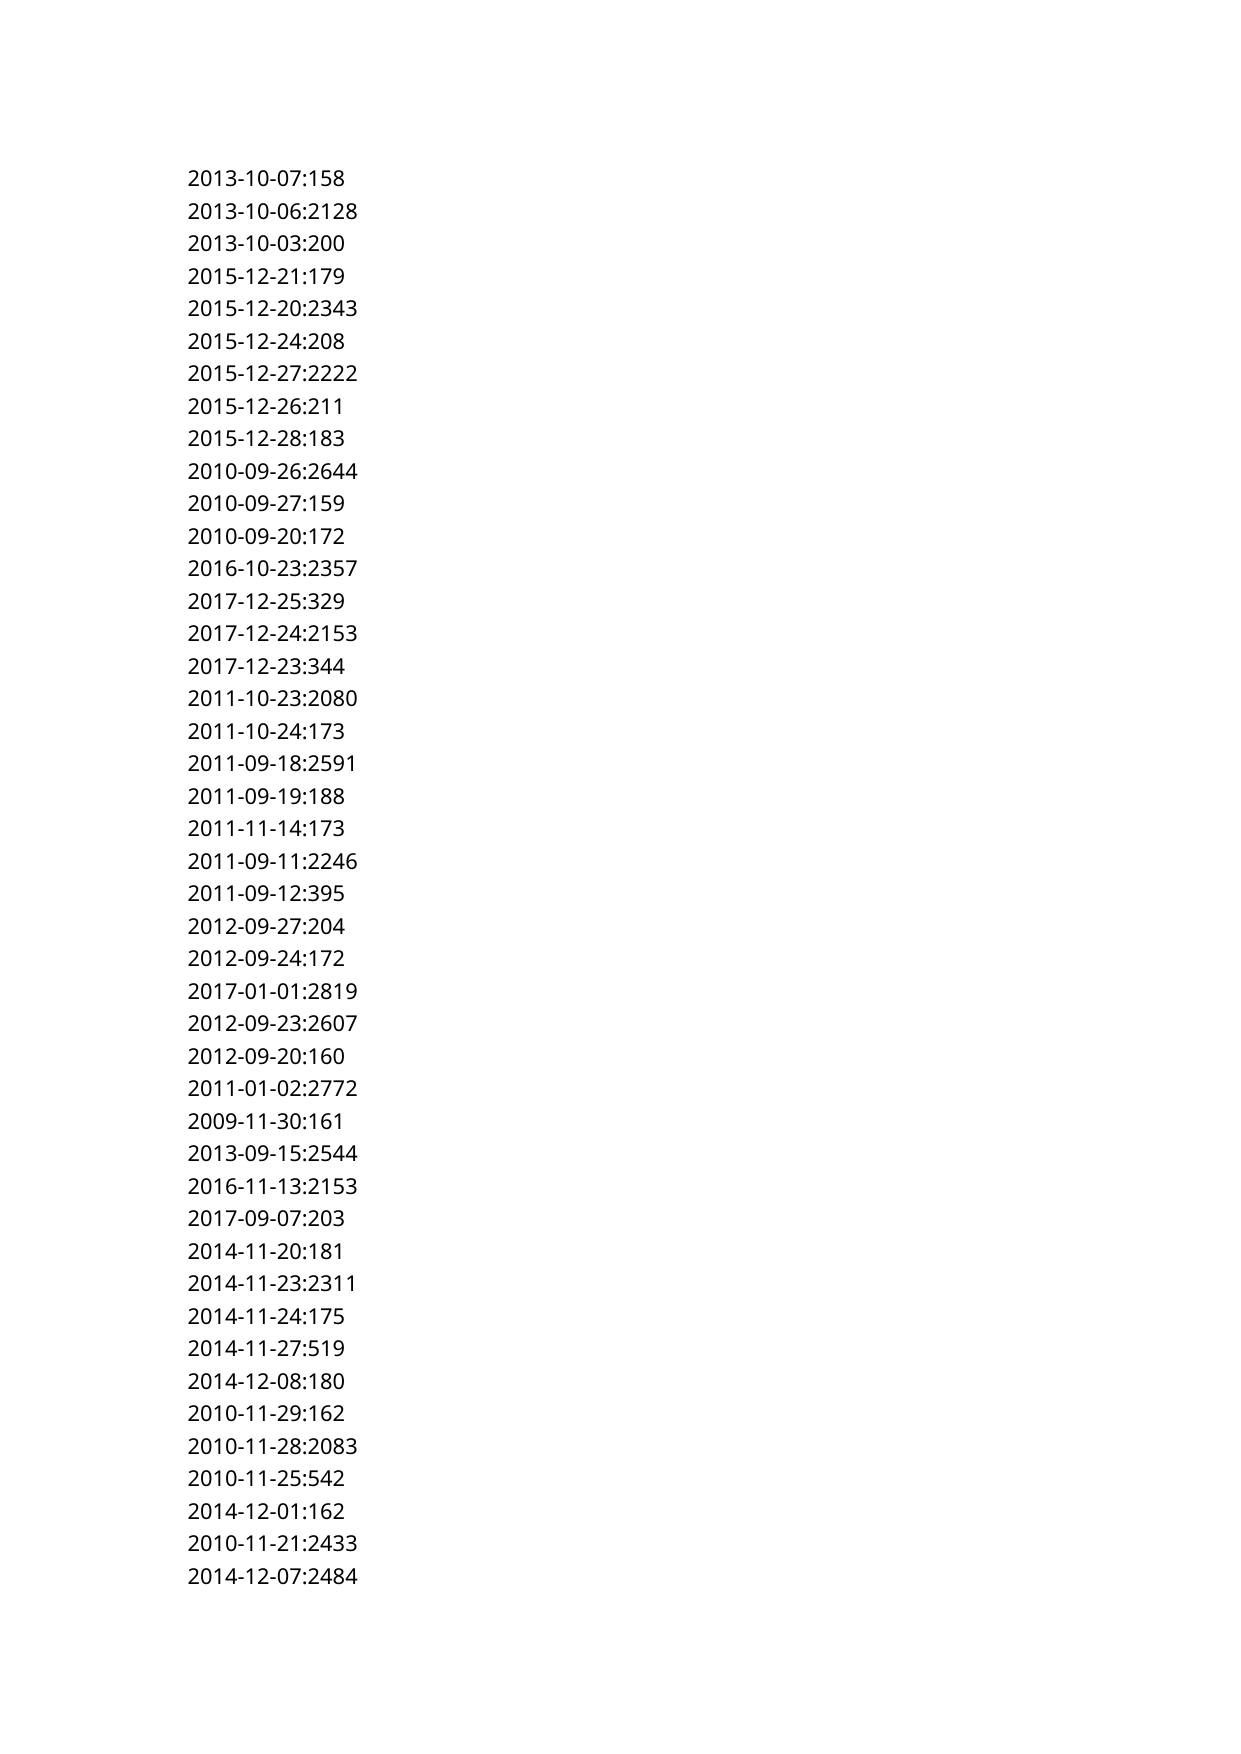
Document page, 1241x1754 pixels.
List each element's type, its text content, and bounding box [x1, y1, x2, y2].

text 2010-09-27:159 [187, 487, 1053, 519]
text 2014-12-08:180 [187, 1364, 1053, 1397]
text 2010-11-25:542 [187, 1462, 1053, 1494]
text 2013-09-15:2544 [187, 1137, 1053, 1169]
text 2014-11-27:519 [187, 1332, 1053, 1364]
text 2012-09-27:204 [187, 909, 1053, 942]
text 2014-12-07:2484 [187, 1559, 1053, 1592]
text 2011-09-18:2591 [187, 747, 1053, 779]
text 2011-09-12:395 [187, 877, 1053, 909]
text 2012-09-23:2607 [187, 1007, 1053, 1039]
text 2010-11-28:2083 [187, 1429, 1053, 1462]
text 2010-09-26:2644 [187, 454, 1053, 487]
text 2014-11-20:181 [187, 1234, 1053, 1267]
text 2011-09-11:2246 [187, 844, 1053, 877]
text 2017-12-23:344 [187, 649, 1053, 682]
text 2016-11-13:2153 [187, 1169, 1053, 1202]
text 2013-10-03:200 [187, 227, 1053, 259]
text 2017-09-07:203 [187, 1202, 1053, 1234]
text 2014-11-23:2311 [187, 1267, 1053, 1299]
text 2015-12-24:208 [187, 324, 1053, 357]
text 2009-11-30:161 [187, 1104, 1053, 1137]
text 2013-10-07:158 [187, 162, 1053, 194]
text 2010-09-20:172 [187, 519, 1053, 552]
text 2012-09-24:172 [187, 942, 1053, 974]
text 2011-10-24:173 [187, 714, 1053, 747]
text 2010-11-21:2433 [187, 1527, 1053, 1559]
text 2015-12-21:179 [187, 259, 1053, 292]
text 2010-11-29:162 [187, 1397, 1053, 1429]
text 2015-12-28:183 [187, 422, 1053, 454]
text 2012-09-20:160 [187, 1039, 1053, 1072]
text 2013-10-06:2128 [187, 194, 1053, 227]
text 2017-12-24:2153 [187, 617, 1053, 649]
text 2011-11-14:173 [187, 812, 1053, 844]
text 2014-12-01:162 [187, 1494, 1053, 1527]
text 2014-11-24:175 [187, 1299, 1053, 1332]
text 2011-10-23:2080 [187, 682, 1053, 714]
text 2017-12-25:329 [187, 584, 1053, 617]
text 2011-01-02:2772 [187, 1072, 1053, 1104]
text 2017-01-01:2819 [187, 974, 1053, 1007]
text 2016-10-23:2357 [187, 552, 1053, 584]
text 2015-12-26:211 [187, 389, 1053, 422]
text 2015-12-27:2222 [187, 357, 1053, 389]
text 2011-09-19:188 [187, 779, 1053, 812]
text 2015-12-20:2343 [187, 292, 1053, 324]
